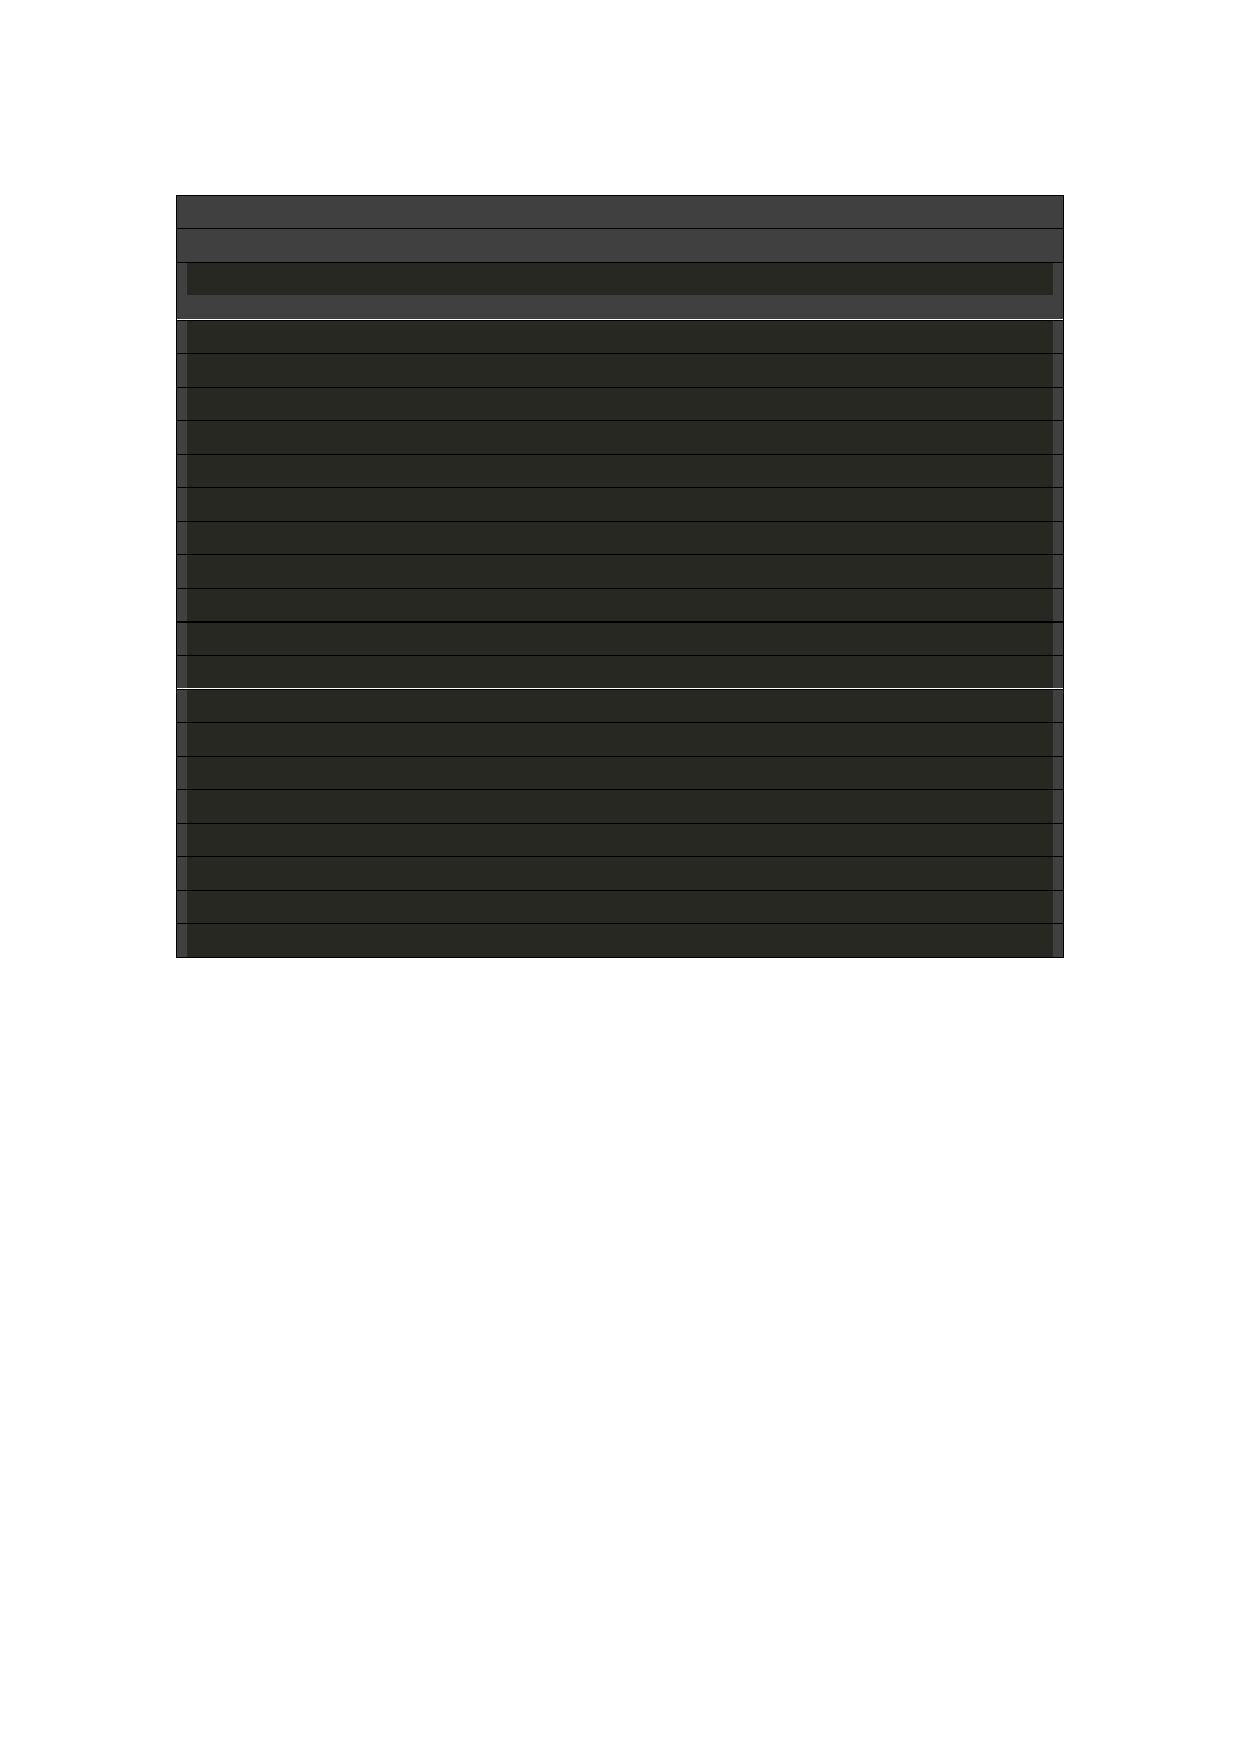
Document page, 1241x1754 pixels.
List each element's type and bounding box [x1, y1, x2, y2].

table_cell [177, 555, 187, 588]
table_cell [1053, 857, 1063, 890]
table_cell [177, 522, 187, 554]
table_cell [177, 857, 187, 890]
table_cell [177, 924, 187, 957]
table_cell [177, 757, 187, 789]
table_cell [177, 891, 187, 923]
table_cell [1053, 488, 1063, 521]
table_cell [177, 321, 187, 353]
table_cell [1053, 354, 1063, 387]
table_cell [177, 421, 187, 454]
table_cell [177, 455, 187, 487]
table_cell [1053, 824, 1063, 856]
table_cell [177, 589, 187, 621]
table_cell [1053, 623, 1063, 655]
table_cell [1053, 522, 1063, 554]
table_cell [1053, 321, 1063, 353]
table_cell [177, 790, 187, 823]
table_cell [177, 488, 187, 521]
table_cell [1053, 723, 1063, 756]
table_cell [1053, 589, 1063, 621]
table_cell [177, 388, 187, 420]
table_cell [1053, 891, 1063, 923]
table_cell [1053, 690, 1063, 722]
table_cell [1053, 790, 1063, 823]
table_cell [1053, 757, 1063, 789]
table_header [177, 196, 1063, 228]
table_cell [177, 824, 187, 856]
table_cell [1053, 421, 1063, 454]
table_cell [1053, 388, 1063, 420]
table_cell [177, 656, 187, 688]
table_cell [177, 229, 1063, 262]
table_cell [177, 723, 187, 756]
table_cell [177, 354, 187, 387]
table_cell [1053, 656, 1063, 688]
table_cell [177, 690, 187, 722]
table_cell [1053, 555, 1063, 588]
table_cell [1053, 924, 1063, 957]
table_cell [177, 263, 1063, 319]
table_cell [177, 623, 187, 655]
table_cell [1053, 455, 1063, 487]
